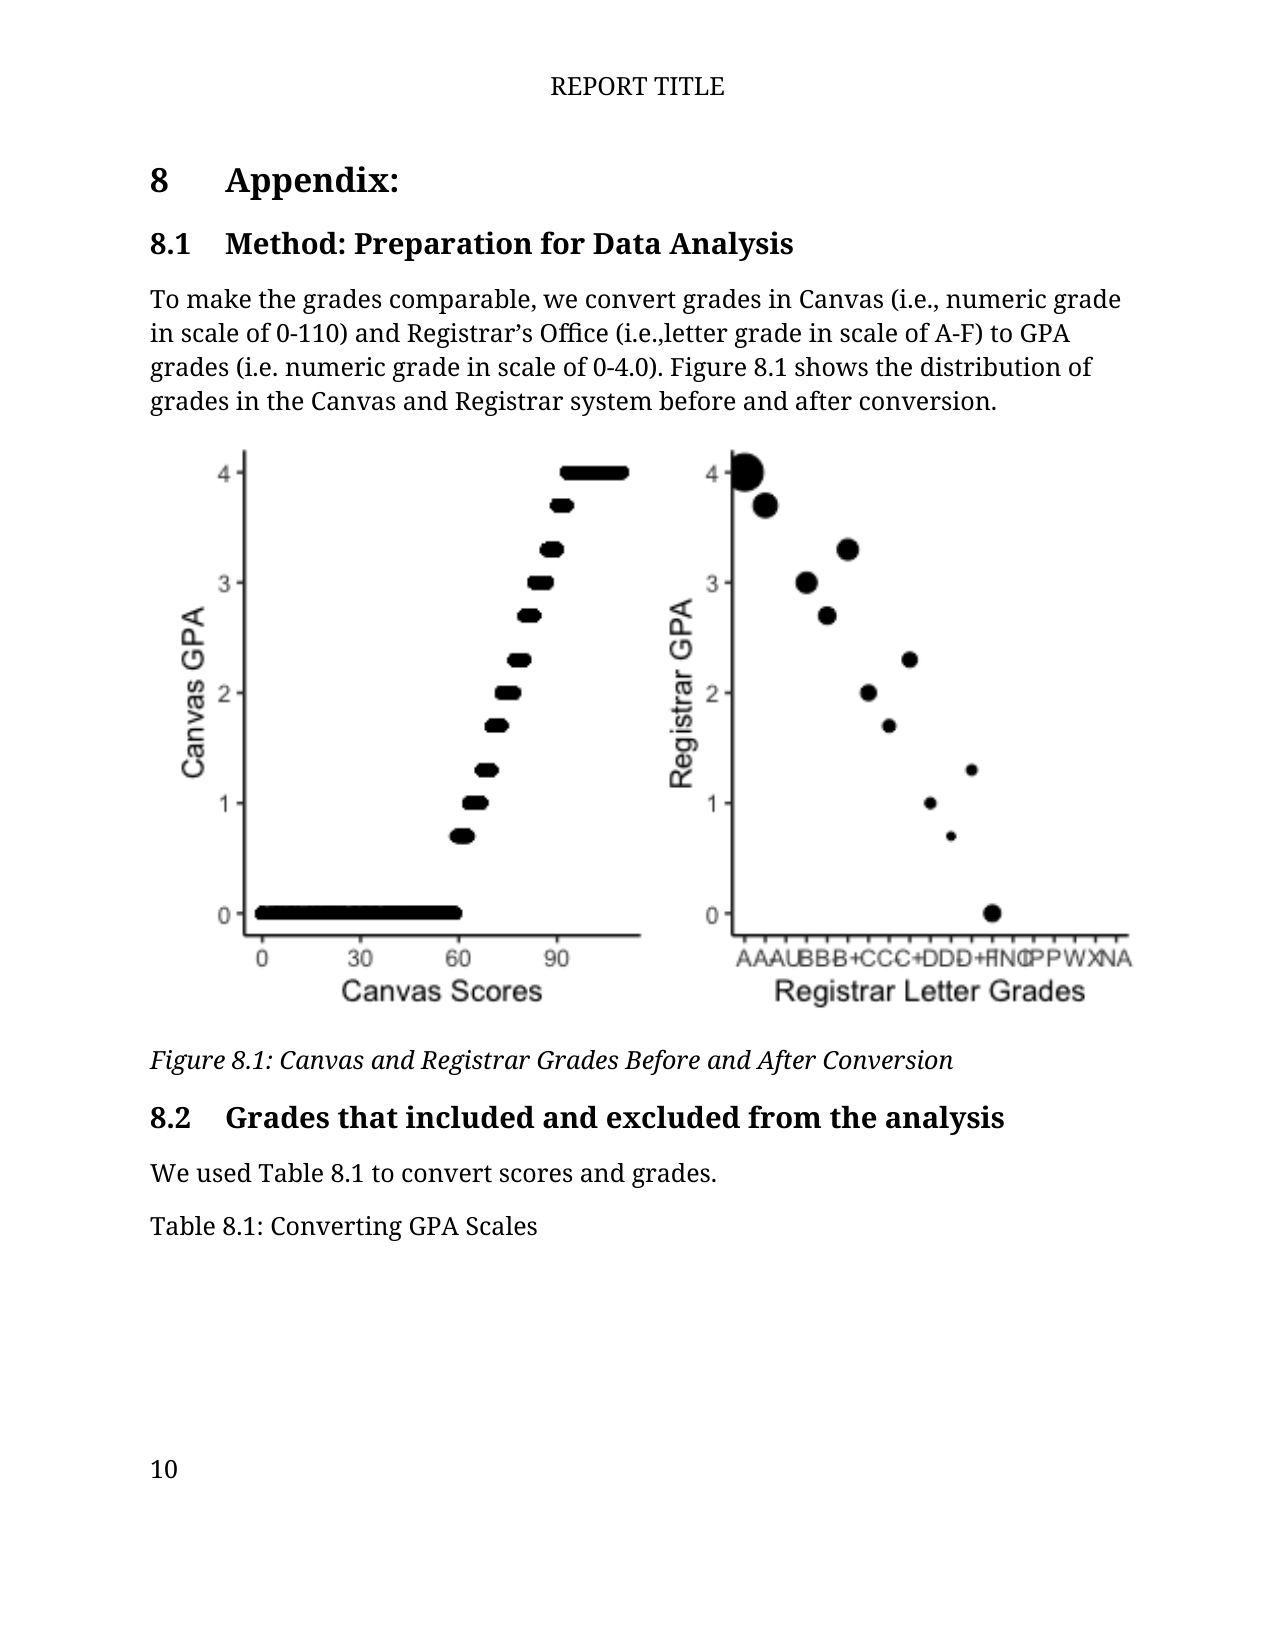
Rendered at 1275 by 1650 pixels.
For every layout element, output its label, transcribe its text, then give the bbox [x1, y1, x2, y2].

subtitle 8.1 Method: Preparation for Data Analysis [150, 223, 1125, 263]
text To make the grades comparable, we convert grades in Canvas (i.e., numeric grade in scale of 0-110) and Registrar’s Office (i.e.,letter grade in scale of A-F) to GPA grades (i.e. numeric grade in scale of 0-4.0). Figure 8.1 shows the distribution of grades in the Canvas and Registrar system before and after conversion. [150, 282, 1125, 418]
text Figure 8.1: Canvas and Registrar Grades Before and After Conversion [150, 1043, 1125, 1077]
subtitle 8 Appendix: [150, 157, 1125, 202]
text Table 8.1: Converting GPA Scales [150, 1209, 1125, 1243]
picture [168, 436, 1144, 1022]
text We used Table 8.1 to convert scores and grades. [150, 1156, 1125, 1190]
subtitle 8.2 Grades that included and excluded from the analysis [150, 1097, 1125, 1137]
